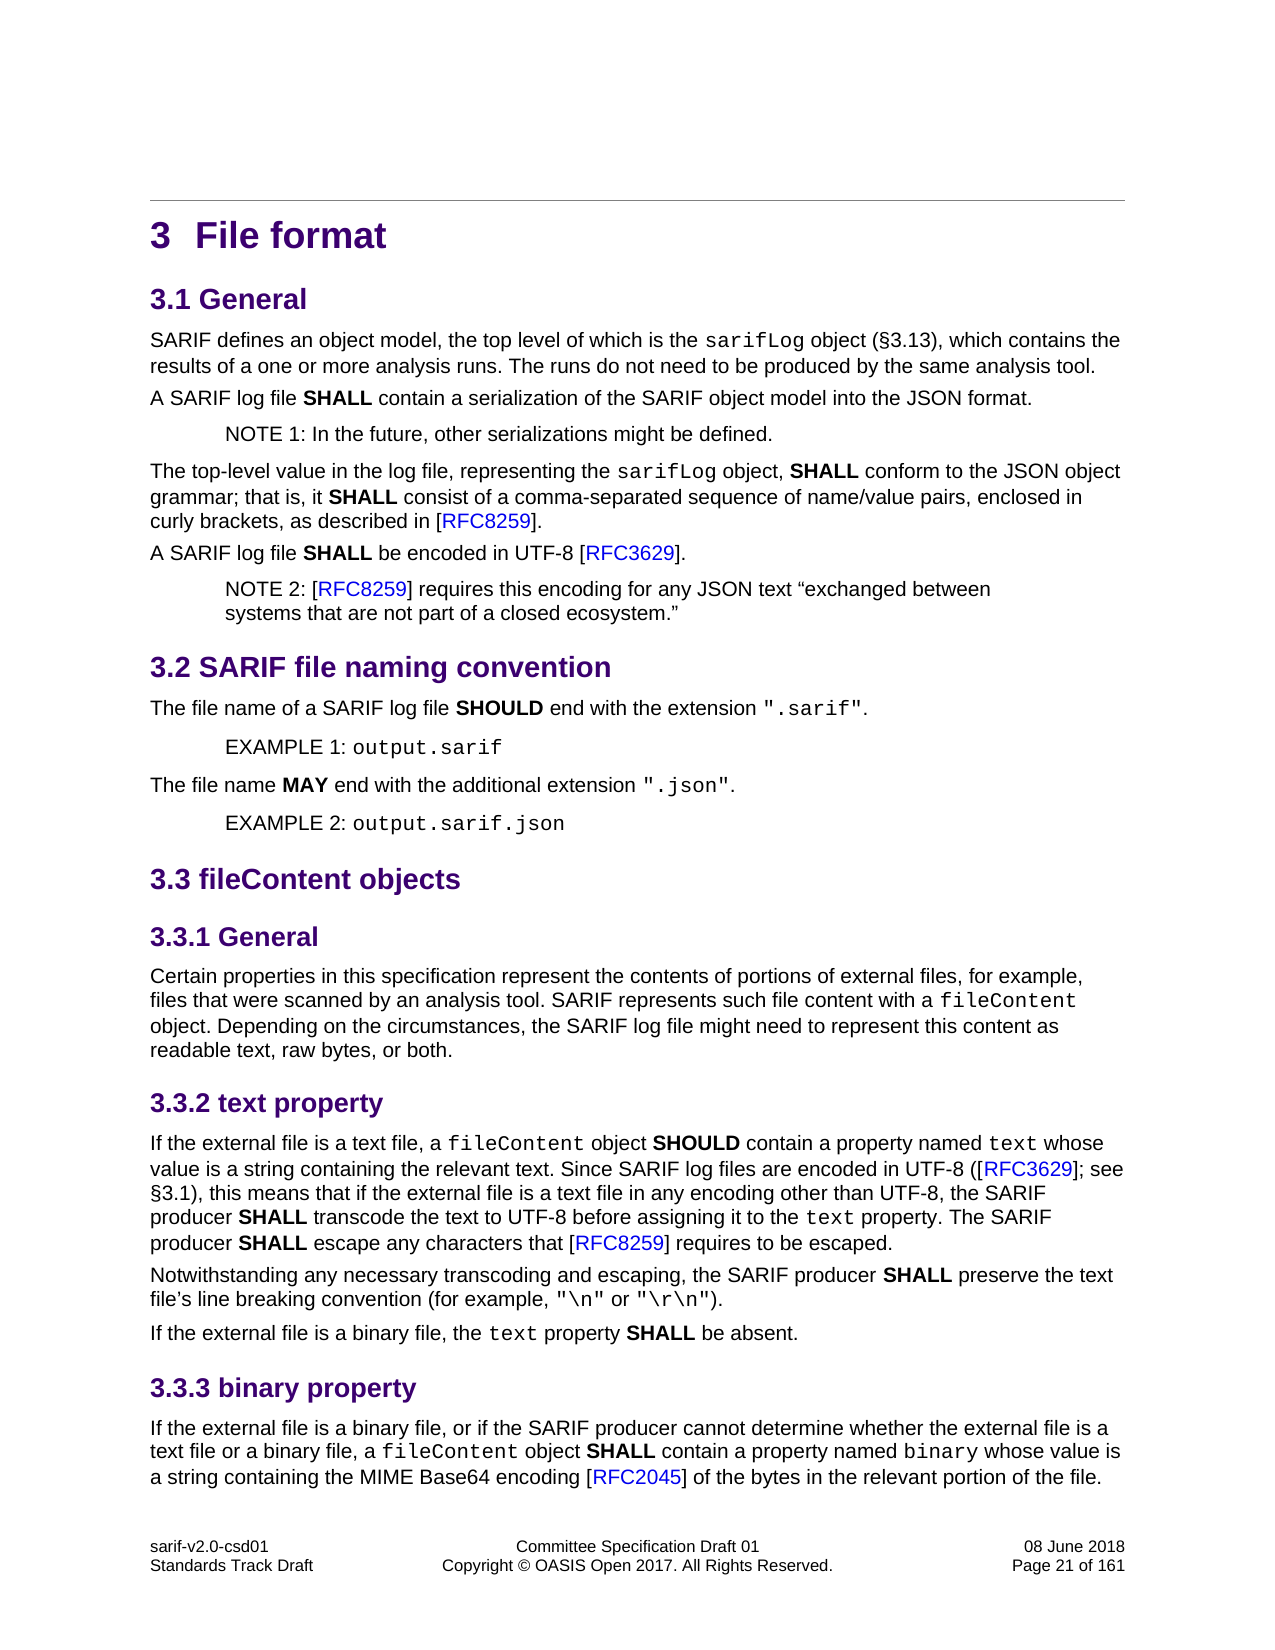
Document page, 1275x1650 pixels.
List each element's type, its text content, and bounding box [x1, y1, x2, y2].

text If the external file is a binary file, or if the SARIF producer cannot determine whether the external file is a text file or a binary file, a fileContent object SHALL contain a property named binary whose value is a string containing the MIME Base64 encoding [RFC2045] of the bytes in the relevant portion of the file. [150, 1415, 1125, 1489]
text The file name MAY end with the additional extension ".json". [150, 773, 1125, 799]
text A SARIF log file SHALL be encoded in UTF-8 [RFC3629]. [150, 541, 1125, 565]
subtitle binary property [150, 1372, 1125, 1403]
text Notwithstanding any necessary transcoding and escaping, the SARIF producer SHALL preserve the text file’s line breaking convention (for example, "\n" or "\r\n"). [150, 1263, 1125, 1312]
subtitle File format [150, 201, 1125, 257]
text The top-level value in the log file, representing the sarifLog object, SHALL conform to the JSON object grammar; that is, it SHALL consist of a comma-separated sequence of name/value pairs, enclosed in curly brackets, as described in [RFC8259]. [150, 459, 1125, 532]
text NOTE 2: [RFC8259] requires this encoding for any JSON text “exchanged between systems that are not part of a closed ecosystem.” [225, 577, 1050, 625]
text Certain properties in this specification represent the contents of portions of external files, for example, files that were scanned by an analysis tool. SARIF represents such file content with a fileContent object. Depending on the circumstances, the SARIF log file might need to represent this content as readable text, raw bytes, or both. [150, 964, 1125, 1062]
subtitle General [150, 921, 1125, 952]
text EXAMPLE 2: output.sarif.json [225, 811, 1050, 837]
subtitle General [150, 282, 1125, 315]
text If the external file is a text file, a fileContent object SHOULD contain a property named text whose value is a string containing the relevant text. Since SARIF log files are encoded in UTF-8 ([RFC3629]; see §3.1), this means that if the external file is a text file in any encoding other than UTF-8, the SARIF producer SHALL transcode the text to UTF-8 before assigning it to the text property. The SARIF producer SHALL escape any characters that [RFC8259] requires to be escaped. [150, 1131, 1125, 1254]
subtitle fileContent objects [150, 862, 1125, 896]
subtitle SARIF file naming convention [150, 650, 1125, 684]
text The file name of a SARIF log file SHOULD end with the extension ".sarif". [150, 696, 1125, 722]
text EXAMPLE 1: output.sarif [225, 734, 1050, 760]
subtitle text property [150, 1087, 1125, 1118]
text NOTE 1: In the future, other serializations might be defined. [225, 422, 1050, 446]
text SARIF defines an object model, the top level of which is the sarifLog object (§3.10), which contains the results of a one or more analysis runs. The runs do not need to be produced by the same analysis tool. [150, 328, 1125, 377]
text If the external file is a binary file, the text property SHALL be absent. [150, 1321, 1125, 1347]
text A SARIF log file SHALL contain a serialization of the SARIF object model into the JSON format. [150, 386, 1125, 410]
